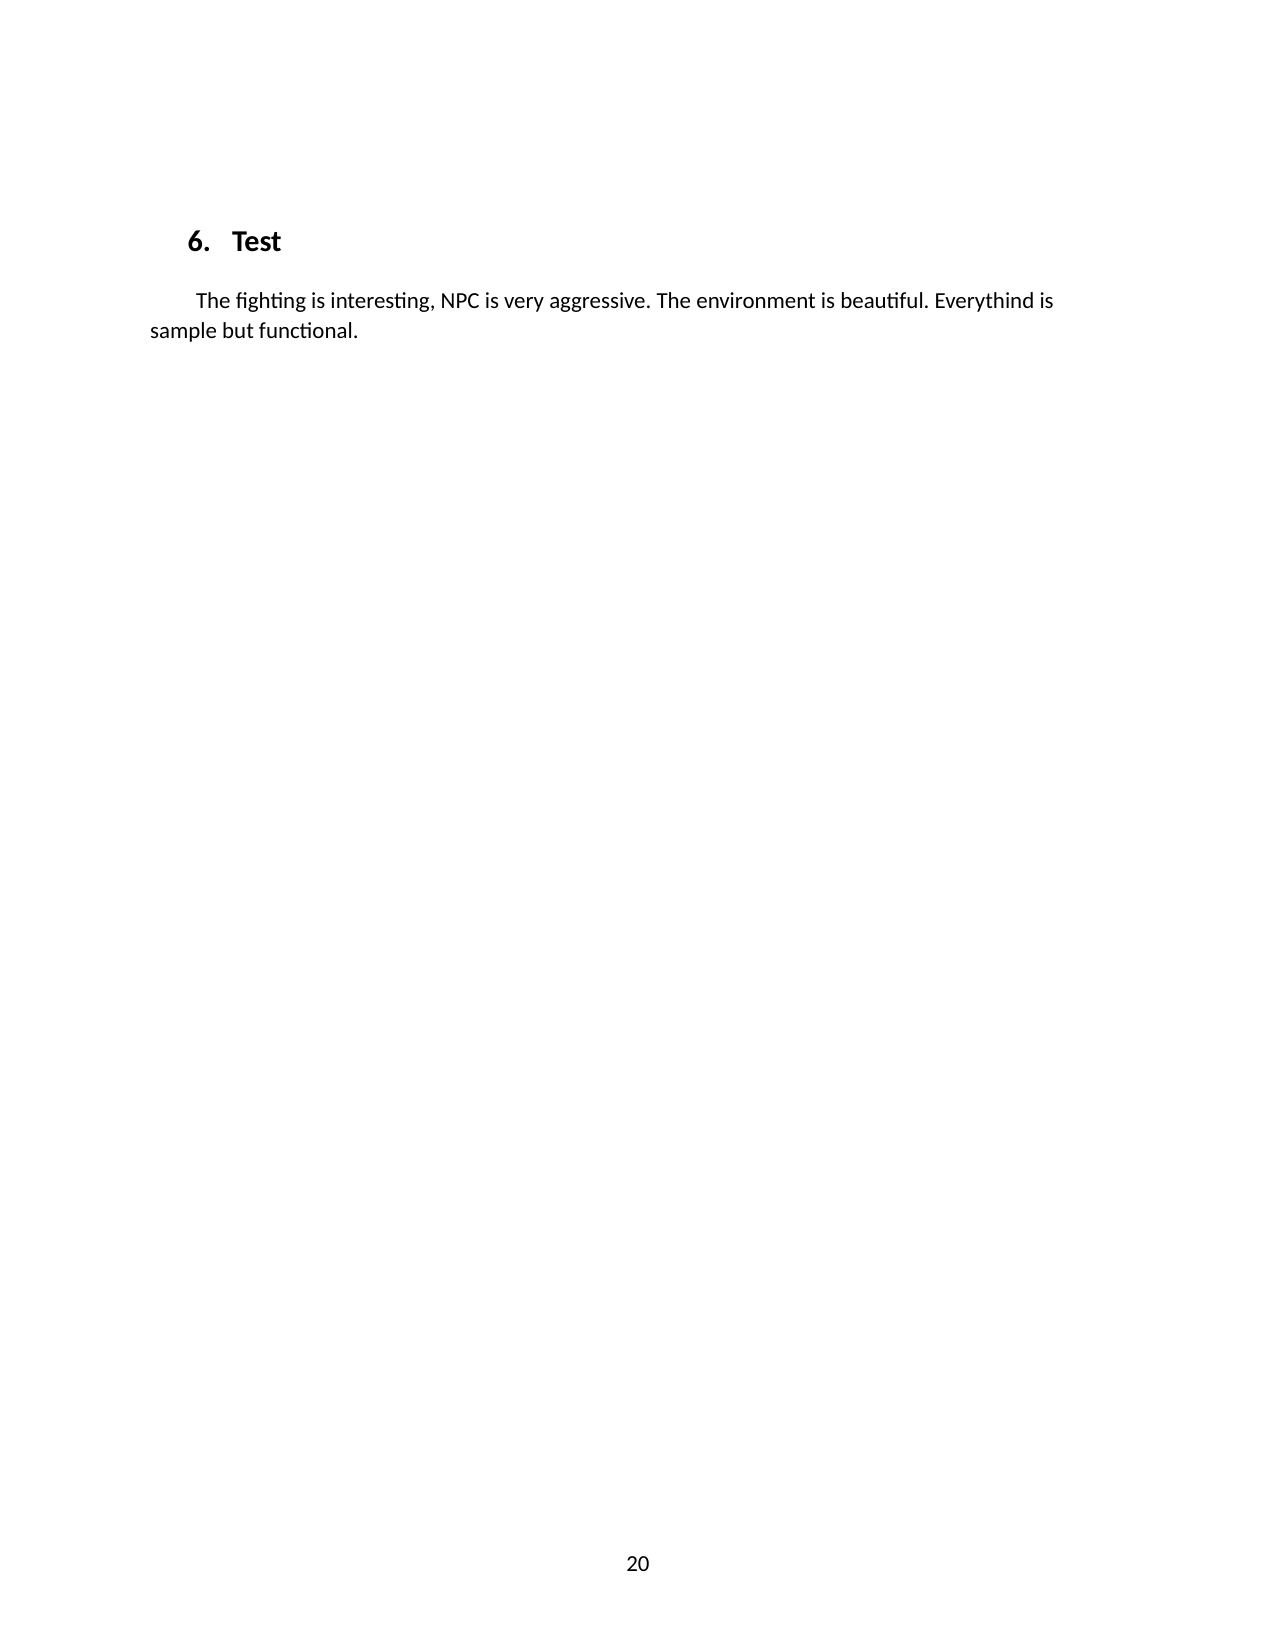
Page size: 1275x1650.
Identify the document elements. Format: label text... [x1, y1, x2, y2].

subtitle Test [187, 222, 1125, 259]
text The fighting is interesting, NPC is very aggressive. The environment is beautiful. Everythind is sample but functional. [150, 286, 1125, 344]
